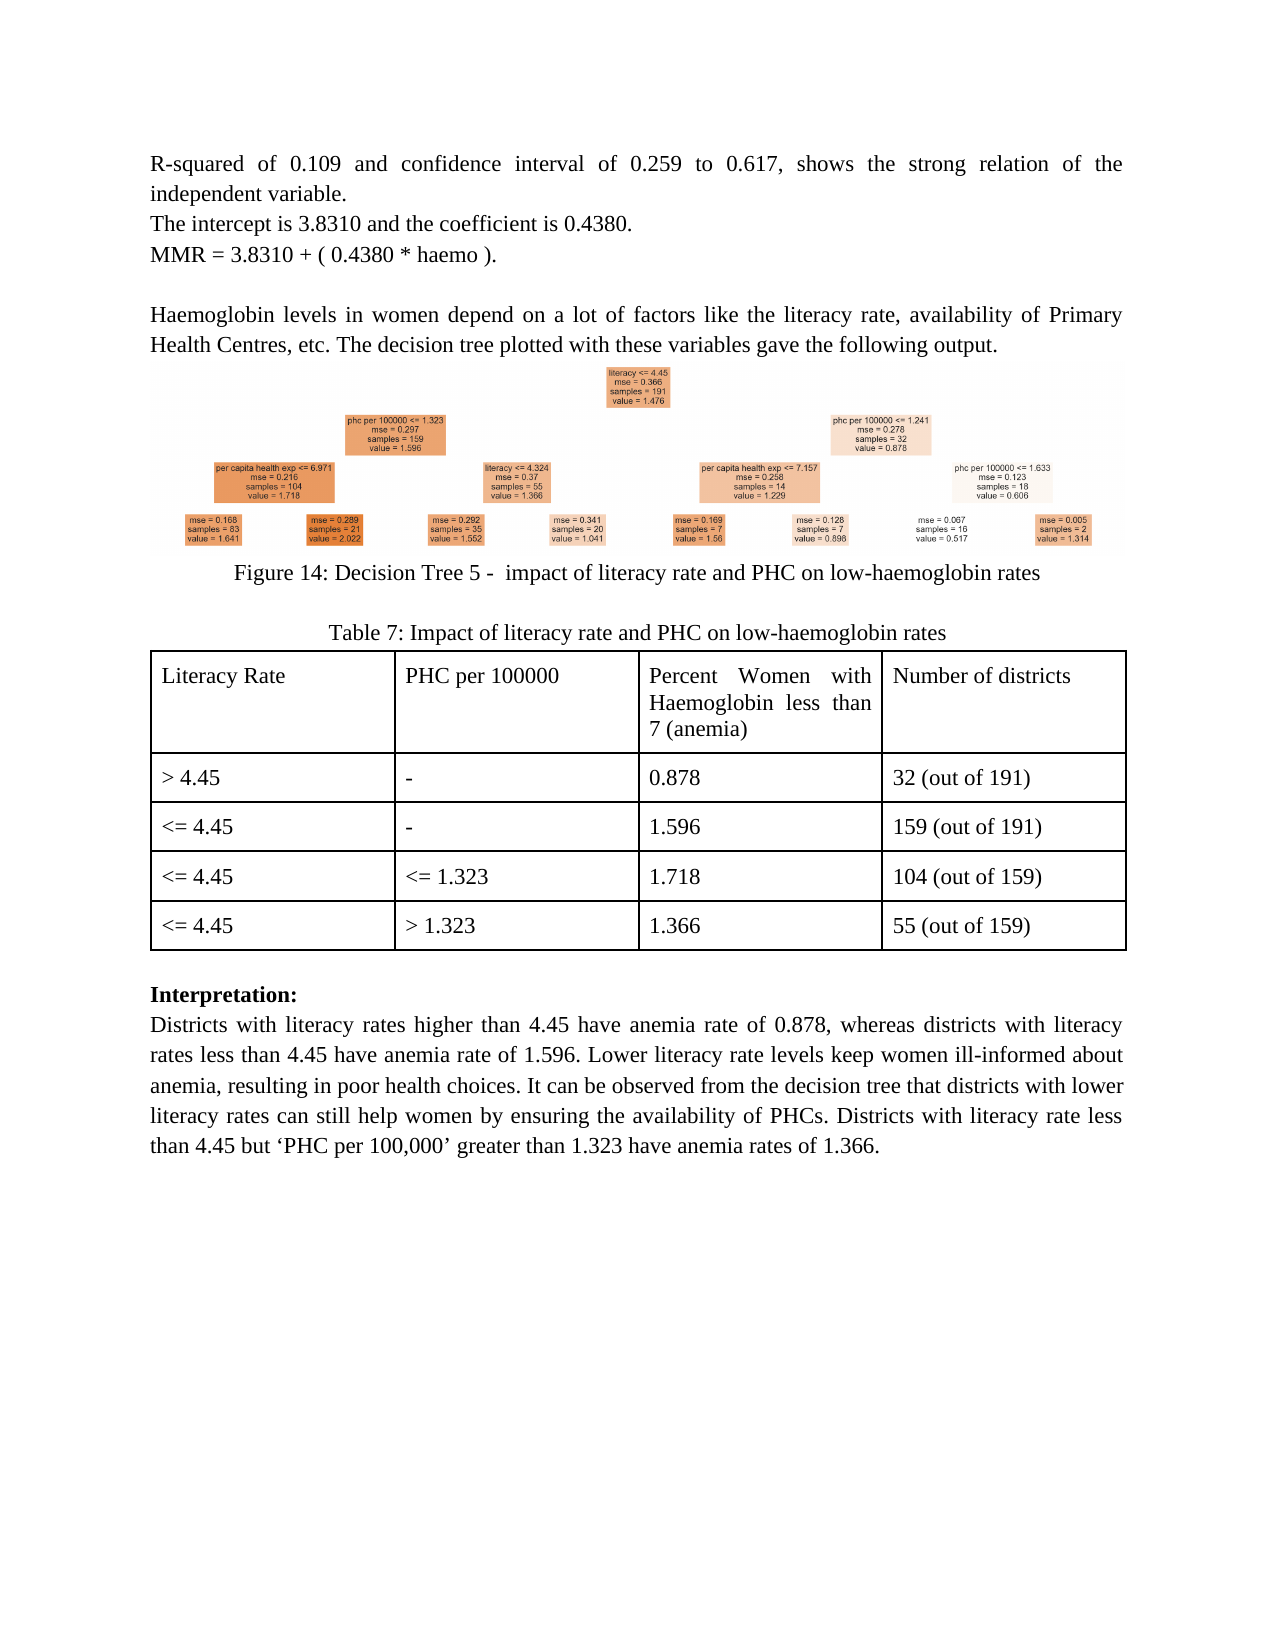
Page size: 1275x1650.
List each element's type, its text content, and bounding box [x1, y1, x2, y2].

text The intercept is 3.8310 and the coefficient is 0.4380. [150, 210, 1125, 237]
text Figure 14: Decision Tree 5 - impact of literacy rate and PHC on low-haemoglobin rates [150, 559, 1125, 585]
picture [150, 361, 1125, 556]
table_cell <= 4.45 [152, 852, 394, 899]
text Interpretation: [150, 981, 1125, 1007]
table_cell - [396, 803, 638, 850]
text Districts with literacy rates higher than 4.45 have anemia rate of 0.878, whereas districts with literacy rates less than 4.45 have anemia rate of 1.596. Lower literacy rate levels keep women ill-informed about anemia, resulting in poor health choices. It can be observed from the decision tree that districts with lower literacy rates can still help women by ensuring the availability of PHCs. Districts with literacy rate less than 4.45 but ‘PHC per 100,000’ greater than 1.323 have anemia rates of 1.366. [150, 1011, 1125, 1158]
text Table 7: Impact of literacy rate and PHC on low-haemoglobin rates [150, 619, 1125, 646]
table_cell <= 1.323 [396, 852, 638, 899]
table_cell - [396, 754, 638, 801]
table_header PHC per 100000 [396, 652, 638, 752]
text Haemoglobin levels in women depend on a lot of factors like the literacy rate, availability of Primary Health Centres, etc. The decision tree plotted with these variables gave the following output. [150, 301, 1125, 358]
table_cell 0.878 [640, 754, 881, 801]
table_cell 55 (out of 159) [883, 902, 1125, 949]
table_cell <= 4.45 [152, 902, 394, 949]
text MMR = 3.8310 + ( 0.4380 * haemo ). [150, 241, 1125, 267]
table_header Number of districts [883, 652, 1125, 752]
table_cell 32 (out of 191) [883, 754, 1125, 801]
table_cell > 1.323 [396, 902, 638, 949]
table_cell <= 4.45 [152, 803, 394, 850]
table_header Literacy Rate [152, 652, 394, 752]
table_header Percent Women with Haemoglobin less than 7 (anemia) [640, 652, 881, 752]
table_cell 159 (out of 191) [883, 803, 1125, 850]
table_cell 1.718 [640, 852, 881, 899]
table_cell 1.596 [640, 803, 881, 850]
text R-squared of 0.109 and confidence interval of 0.259 to 0.617, shows the strong relation of the independent variable. [150, 150, 1125, 207]
table_cell > 4.45 [152, 754, 394, 801]
table_cell 1.366 [640, 902, 881, 949]
table_cell 104 (out of 159) [883, 852, 1125, 899]
